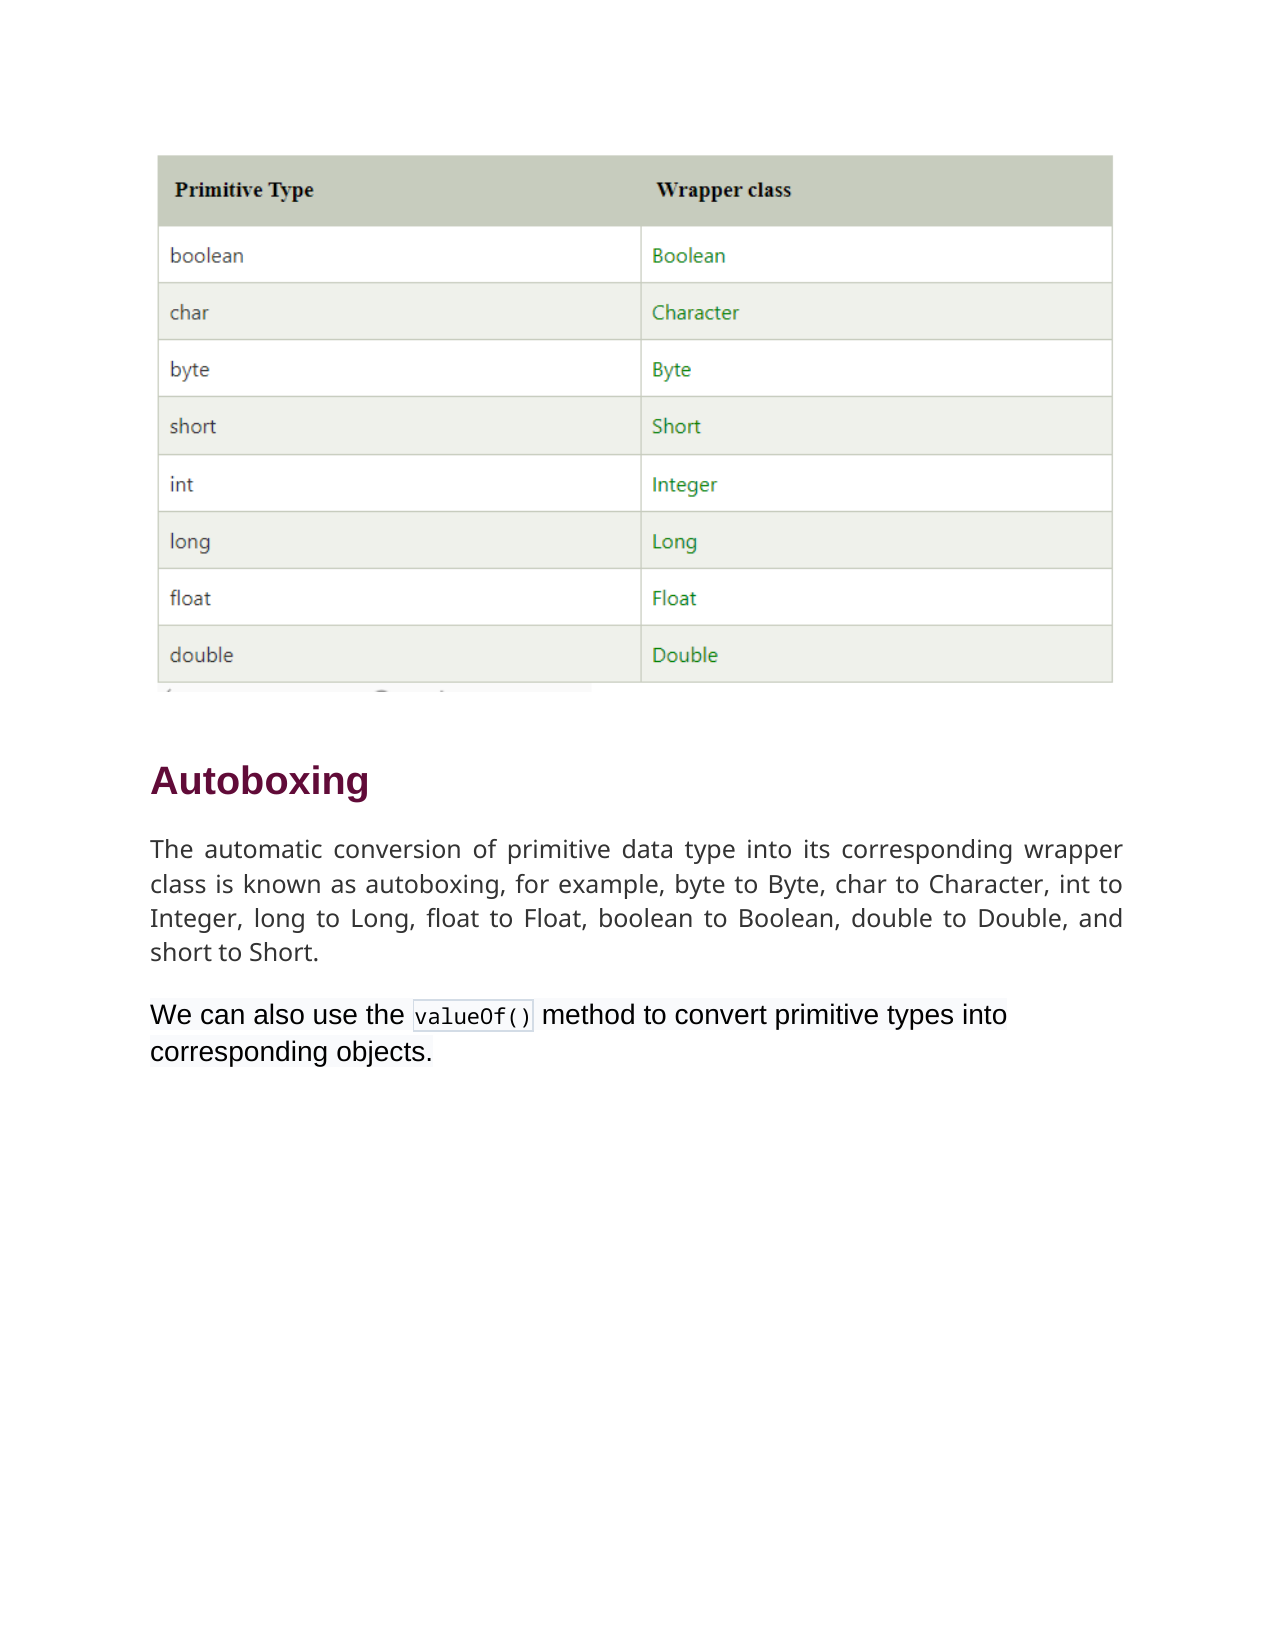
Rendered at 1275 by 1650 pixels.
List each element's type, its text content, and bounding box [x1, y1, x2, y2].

text The automatic conversion of primitive data type into its corresponding wrapper class is known as autoboxing, for example, byte to Byte, char to Character, int to Integer, long to Long, float to Float, boolean to Boolean, double to Double, and short to Short. [150, 832, 1125, 968]
subtitle Autoboxing [150, 757, 1125, 803]
text We can also use the valueOf() method to convert primitive types into corresponding objects. [150, 998, 1125, 1067]
picture [150, 150, 1125, 692]
